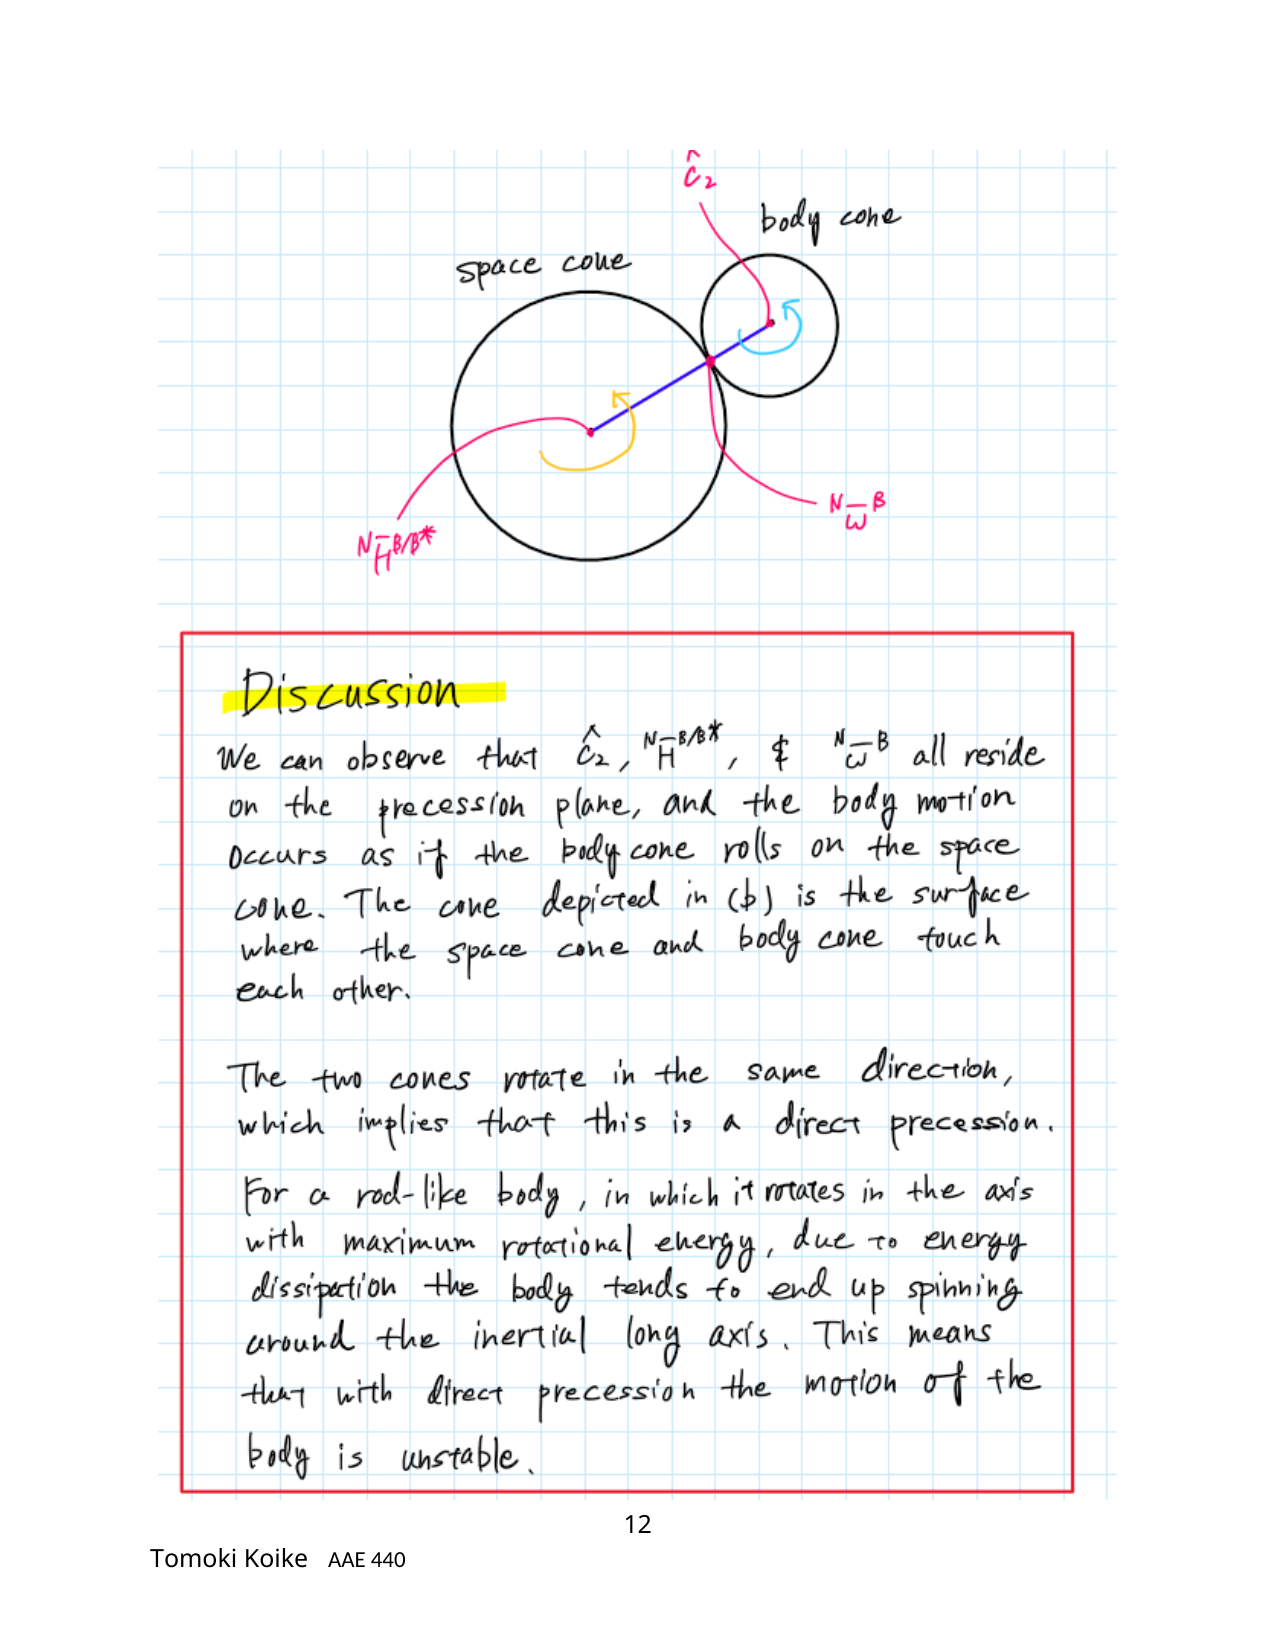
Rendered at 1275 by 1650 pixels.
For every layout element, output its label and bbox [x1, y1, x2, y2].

picture [158, 150, 1117, 1500]
